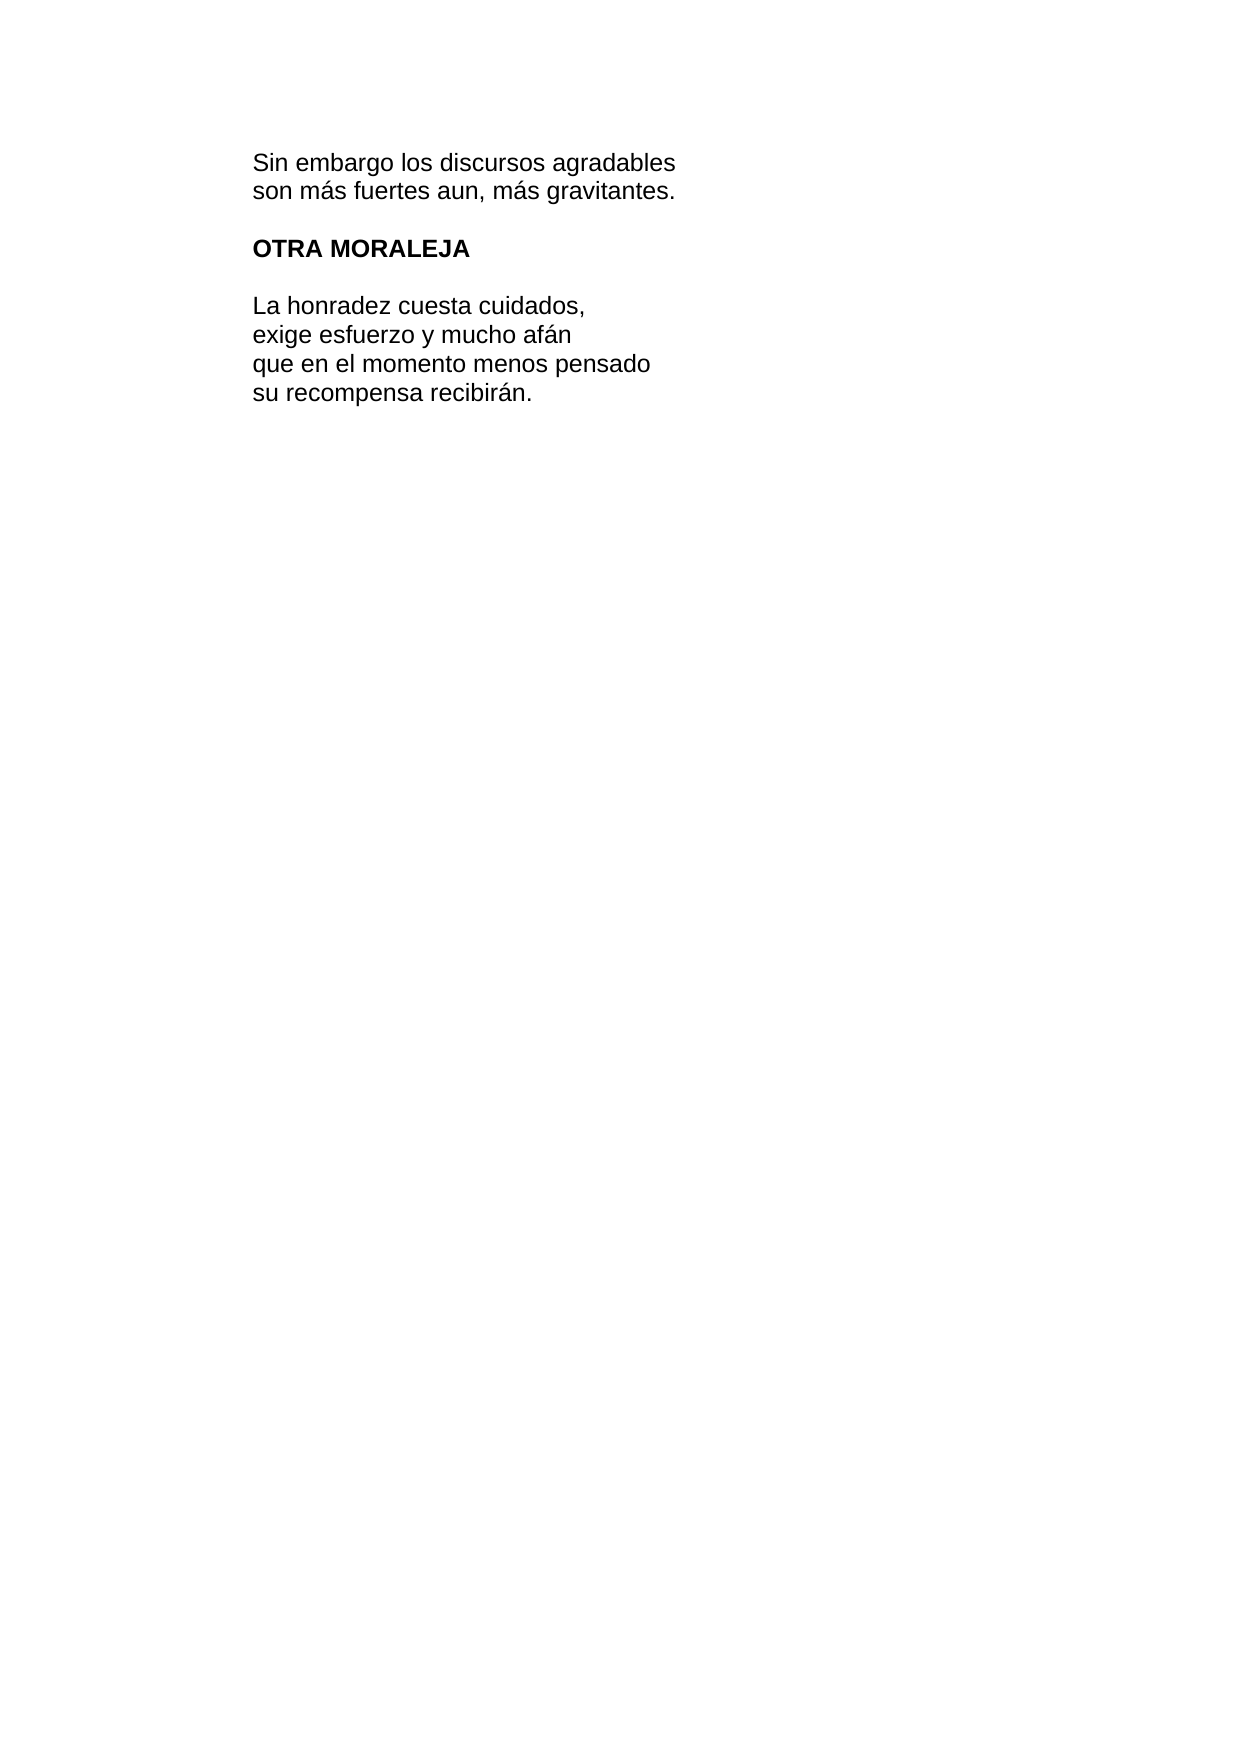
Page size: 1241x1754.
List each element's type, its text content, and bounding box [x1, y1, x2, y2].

text exige esfuerzo y mucho afán [252, 320, 1063, 349]
text son más fuertes aun, más gravitantes. [252, 176, 1063, 205]
text La honradez cuesta cuidados, [252, 291, 1063, 320]
text su recompensa recibirán. [252, 378, 1063, 406]
text que en el momento menos pensado [252, 349, 1063, 378]
text Sin embargo los discursos agradables [252, 148, 1063, 176]
text OTRA MORALEJA [252, 234, 1063, 263]
